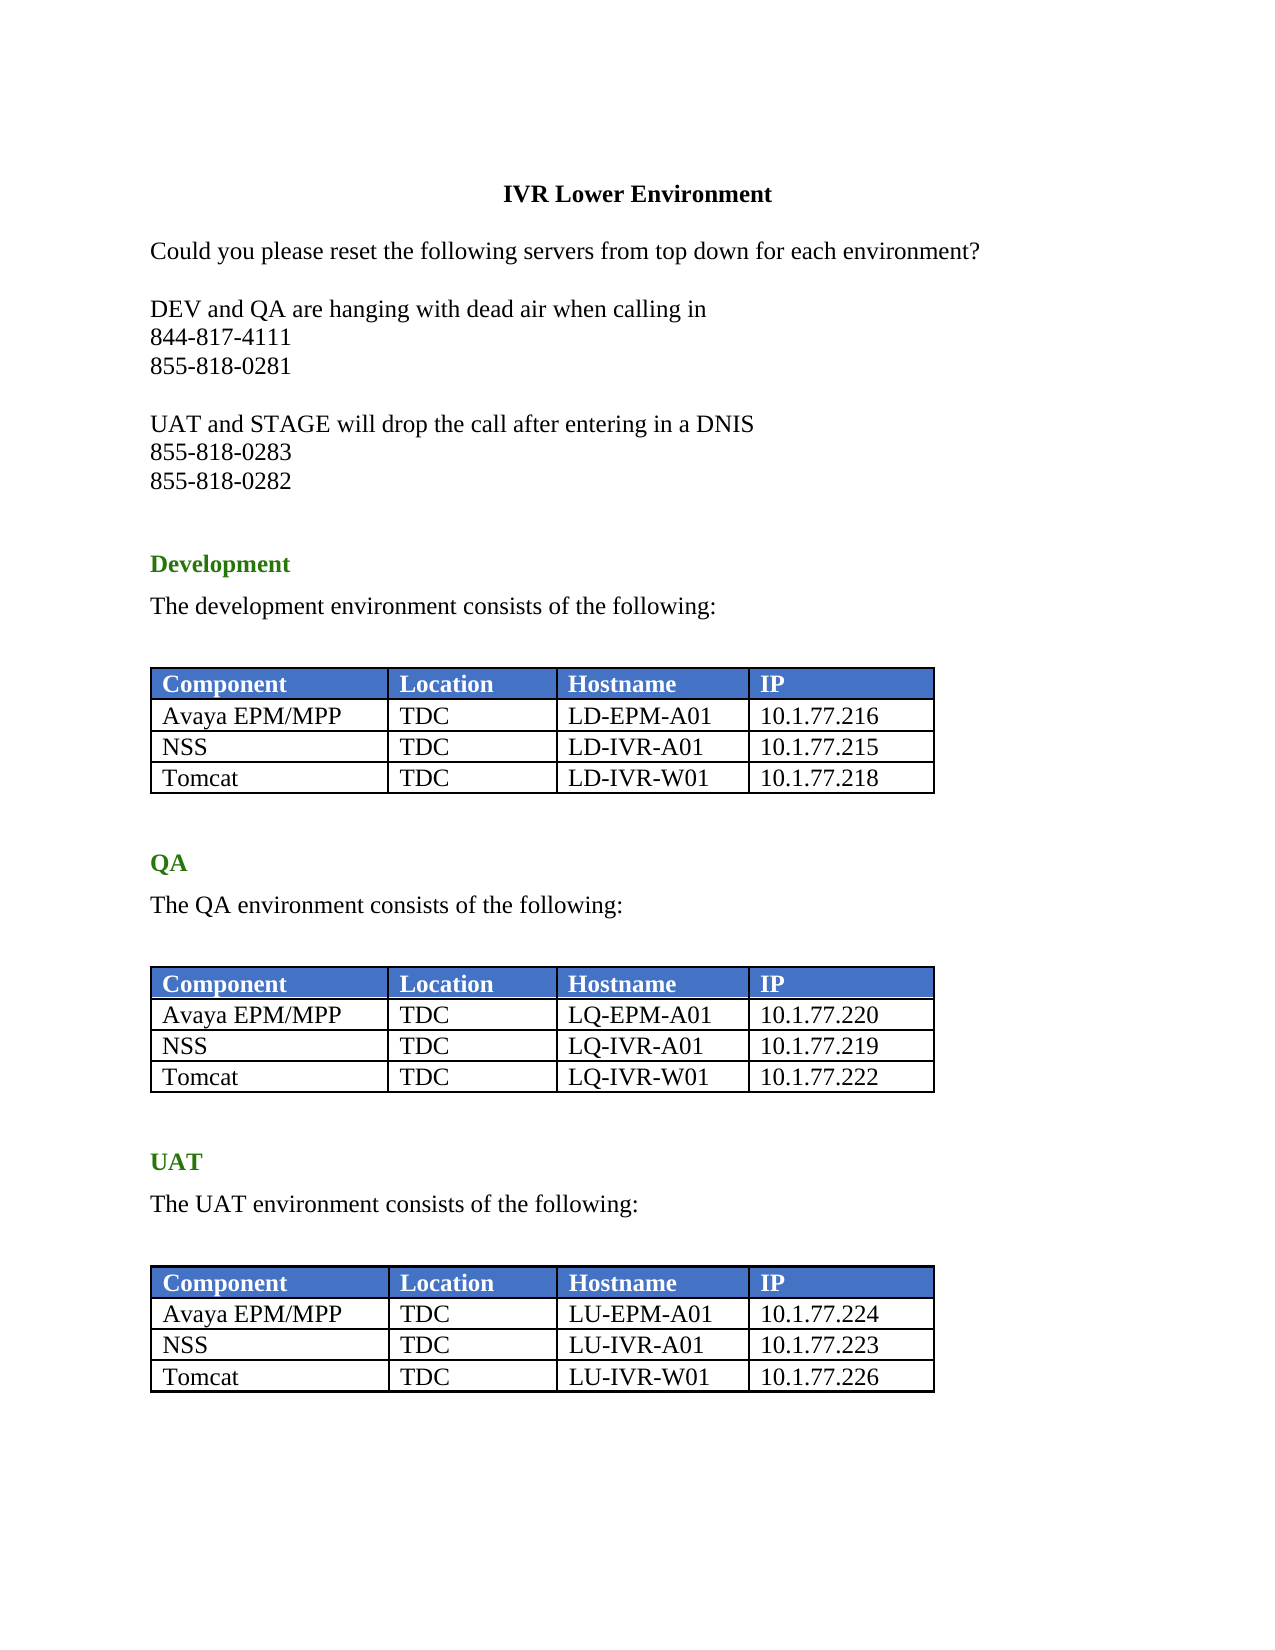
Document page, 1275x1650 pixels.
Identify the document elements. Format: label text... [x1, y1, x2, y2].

table_header Hostname [558, 1268, 748, 1297]
table_cell LQ-EPM-A01 [558, 1000, 748, 1029]
table_cell 10.1.77.220 [750, 1000, 933, 1029]
table_cell 10.1.77.215 [750, 732, 933, 761]
table_cell 10.1.77.223 [750, 1330, 933, 1359]
table_header IP [750, 1268, 933, 1297]
table_cell TDC [390, 1299, 556, 1328]
table_cell Tomcat [152, 763, 387, 792]
table_cell NSS [152, 732, 387, 761]
table_cell 10.1.77.224 [750, 1299, 933, 1328]
table_cell TDC [389, 1062, 556, 1091]
subtitle UAT [150, 1147, 1125, 1176]
table_cell 10.1.77.226 [750, 1361, 933, 1390]
table_cell LU-IVR-A01 [558, 1330, 748, 1359]
table_cell Tomcat [152, 1062, 387, 1091]
table_cell LD-EPM-A01 [558, 700, 748, 729]
text Could you please reset the following servers from top down for each environment? [150, 236, 1125, 265]
table_cell LU-EPM-A01 [558, 1299, 748, 1328]
table_cell TDC [389, 763, 556, 792]
table_cell NSS [152, 1330, 388, 1359]
table_header Location [390, 1268, 556, 1297]
text IVR Lower Environment [150, 179, 1125, 207]
table_cell TDC [390, 1361, 556, 1390]
table_header IP [750, 968, 933, 997]
text 855-818-0282 [150, 466, 1125, 495]
table_cell TDC [389, 732, 556, 761]
table_cell NSS [152, 1031, 387, 1060]
table_header Location [389, 669, 556, 698]
text The UAT environment consists of the following: [150, 1192, 1050, 1217]
table_cell 10.1.77.219 [750, 1031, 933, 1060]
text 855-818-0281 [150, 351, 1125, 380]
table_cell 10.1.77.216 [750, 700, 933, 729]
table_cell TDC [389, 700, 556, 729]
subtitle Development [150, 549, 1125, 577]
table_cell Avaya EPM/MPP [152, 1000, 387, 1029]
table_cell TDC [389, 1031, 556, 1060]
table_cell LQ-IVR-W01 [558, 1062, 748, 1091]
table_cell Avaya EPM/MPP [152, 700, 387, 729]
table_cell LD-IVR-A01 [558, 732, 748, 761]
text The QA environment consists of the following: [150, 893, 1050, 918]
table_cell TDC [389, 1000, 556, 1029]
table_header Component [152, 669, 387, 698]
table_cell LD-IVR-W01 [558, 763, 748, 792]
table_cell TDC [390, 1330, 556, 1359]
text DEV and QA are hanging with dead air when calling in [150, 294, 1125, 322]
table_cell LU-IVR-W01 [558, 1361, 748, 1390]
table_cell Avaya EPM/MPP [152, 1299, 388, 1328]
text UAT and STAGE will drop the call after entering in a DNIS [150, 409, 1125, 437]
table_cell Tomcat [152, 1361, 388, 1390]
table_cell 10.1.77.218 [750, 763, 933, 792]
text The development environment consists of the following: [150, 594, 1050, 619]
subtitle QA [150, 848, 1125, 877]
table_header IP [750, 669, 933, 698]
table_cell LQ-IVR-A01 [558, 1031, 748, 1060]
text 844-817-4111 [150, 322, 1125, 351]
table_header Component [152, 968, 387, 997]
table_header Location [389, 968, 556, 997]
table_header Component [152, 1268, 388, 1297]
table_header Hostname [558, 968, 748, 997]
table_cell 10.1.77.222 [750, 1062, 933, 1091]
text 855-818-0283 [150, 437, 1125, 466]
table_header Hostname [558, 669, 748, 698]
